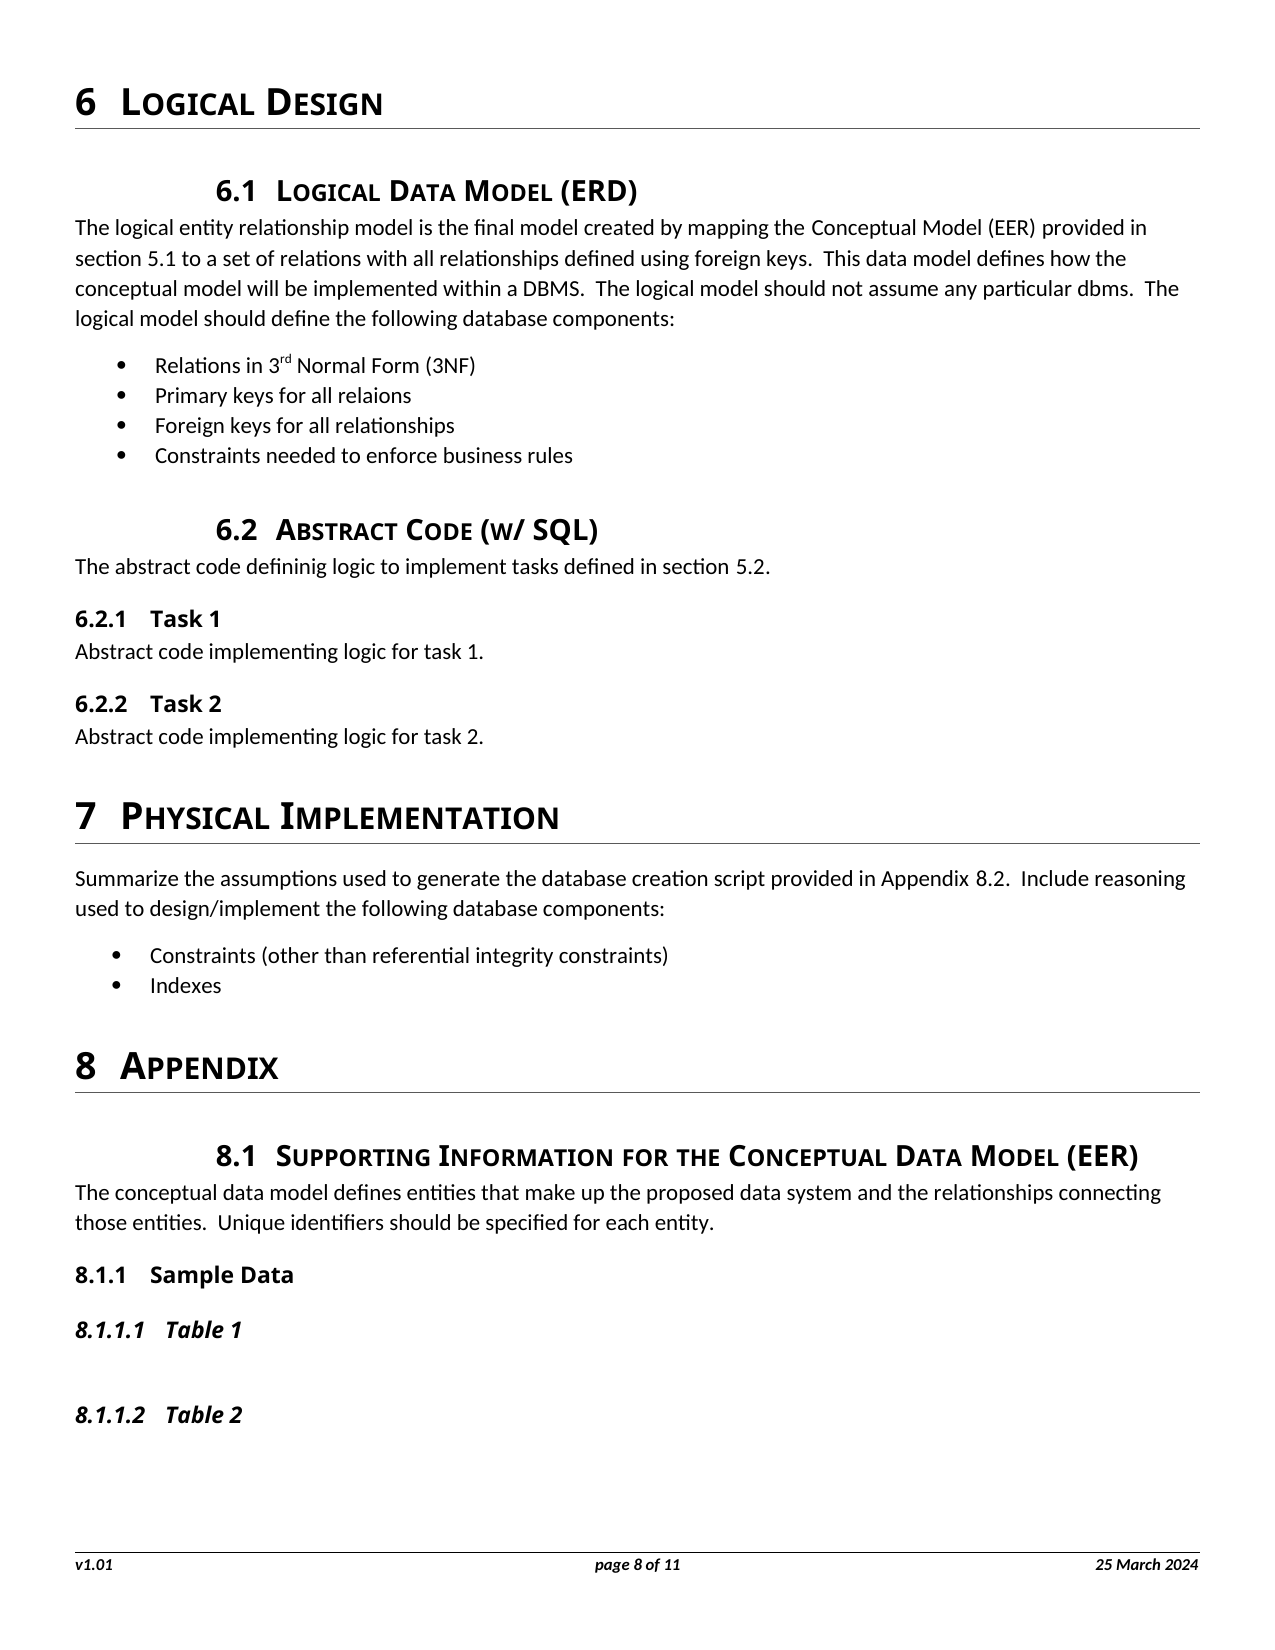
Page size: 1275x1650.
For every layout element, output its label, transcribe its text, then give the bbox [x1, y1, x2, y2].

list Primary keys for all relaions [117, 381, 1200, 409]
subtitle Task 2 [75, 688, 1200, 719]
list Foreign keys for all relationships [117, 411, 1200, 439]
subtitle Table 2 [75, 1398, 1200, 1430]
text The logical entity relationship model is the final model created by mapping the Conceptual Model (EER) provided in section 5.1 to a set of relations with all relationships defined using foreign keys. This data model defines how the conceptual model will be implemented within a DBMS. The logical model should not assume any particular dbms. The logical model should define the following database components: [75, 213, 1200, 332]
list Constraints needed to enforce business rules [117, 442, 1200, 470]
subtitle Logical Data Model (ERD) [216, 171, 1200, 210]
subtitle Supporting Information for the Conceptual Data Model (EER) [216, 1135, 1200, 1175]
subtitle Sample Data [75, 1259, 1200, 1290]
subtitle Abstract Code (w/ SQL) [216, 509, 1200, 549]
text Abstract code implementing logic for task 1. [75, 637, 1200, 665]
text Summarize the assumptions used to generate the database creation script provided in Appendix 7.3. Include reasoning used to design/implement the following database components: [75, 864, 1200, 923]
list Constraints (other than referential integrity constraints) [112, 941, 1200, 969]
list Indexes [112, 972, 1200, 1000]
subtitle Appendix [75, 1039, 1200, 1092]
subtitle Physical Implementation [75, 789, 1200, 843]
subtitle Task 1 [75, 603, 1200, 634]
subtitle Table 1 [75, 1314, 1200, 1345]
list Relations in 3rd Normal Form (3NF) [117, 351, 1200, 379]
text The abstract code defininig logic to implement tasks defined in section 5.2. [75, 552, 1200, 580]
subtitle Logical Design [75, 75, 1200, 128]
text The conceptual data model defines entities that make up the proposed data system and the relationships connecting those entities. Unique identifiers should be specified for each entity. [75, 1178, 1200, 1236]
text Abstract code implementing logic for task 2. [75, 722, 1200, 750]
